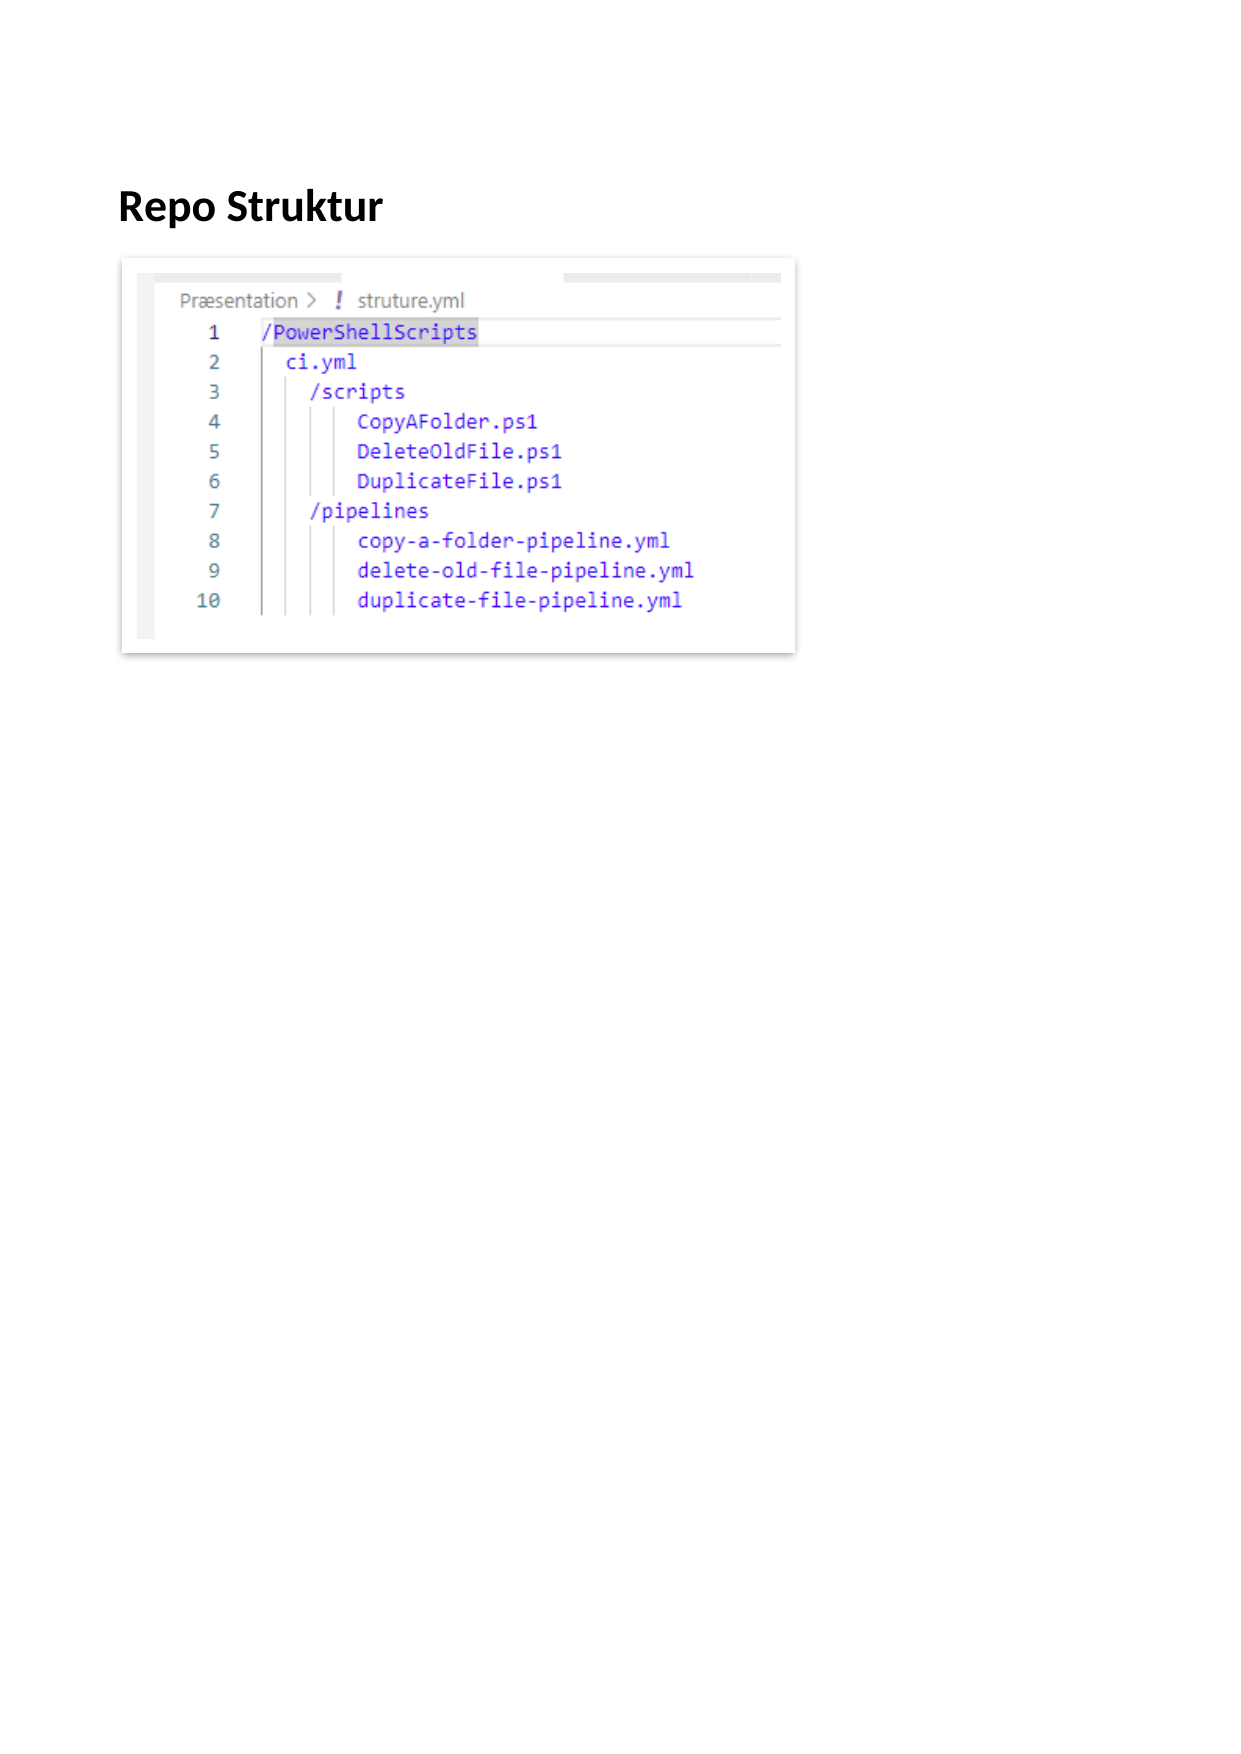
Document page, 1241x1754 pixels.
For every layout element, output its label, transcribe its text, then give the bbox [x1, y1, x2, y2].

text Repo Struktur [118, 177, 1122, 233]
picture [137, 273, 781, 639]
